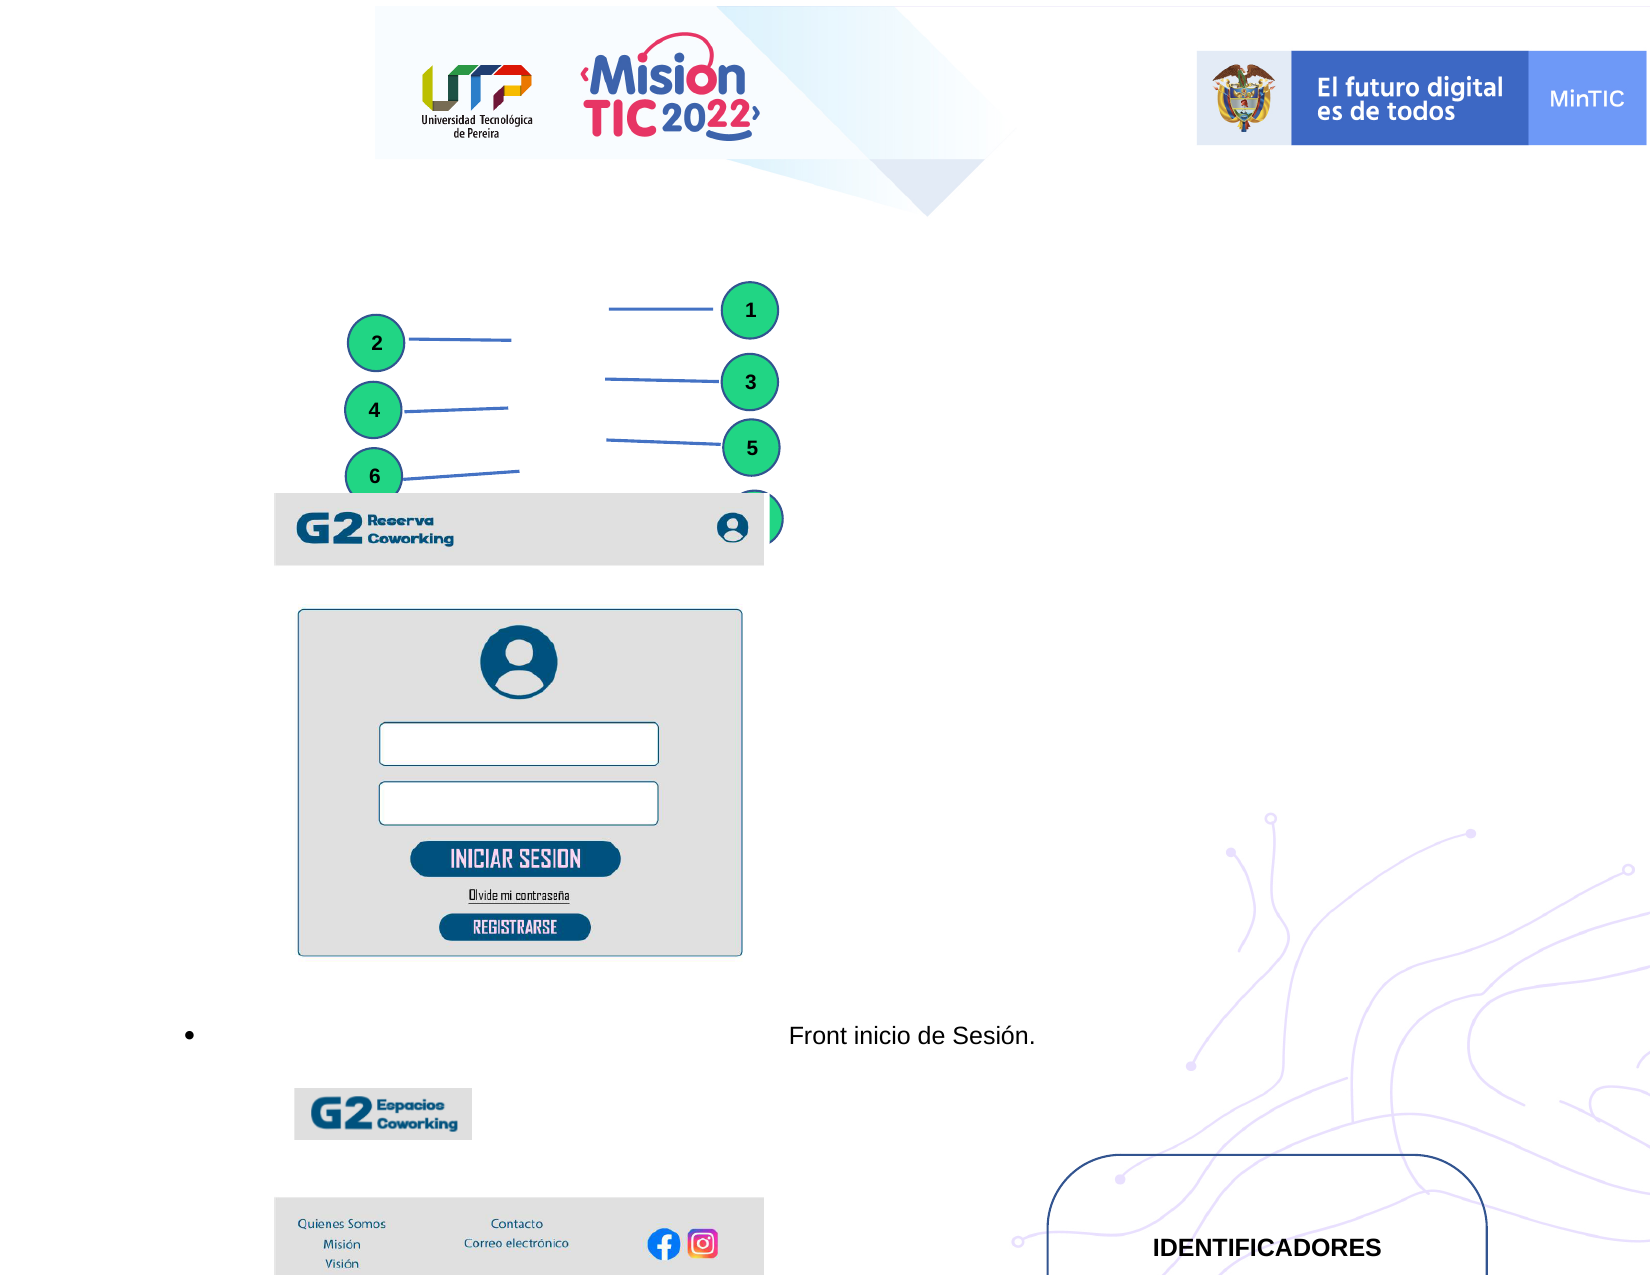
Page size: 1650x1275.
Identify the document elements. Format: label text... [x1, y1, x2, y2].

list Front inicio de Sesión. [185, 1021, 272, 1050]
picture [1049, 1156, 1485, 1275]
picture [272, 6, 1650, 1275]
list Front inicio de Sesión. [770, 1021, 1502, 1050]
